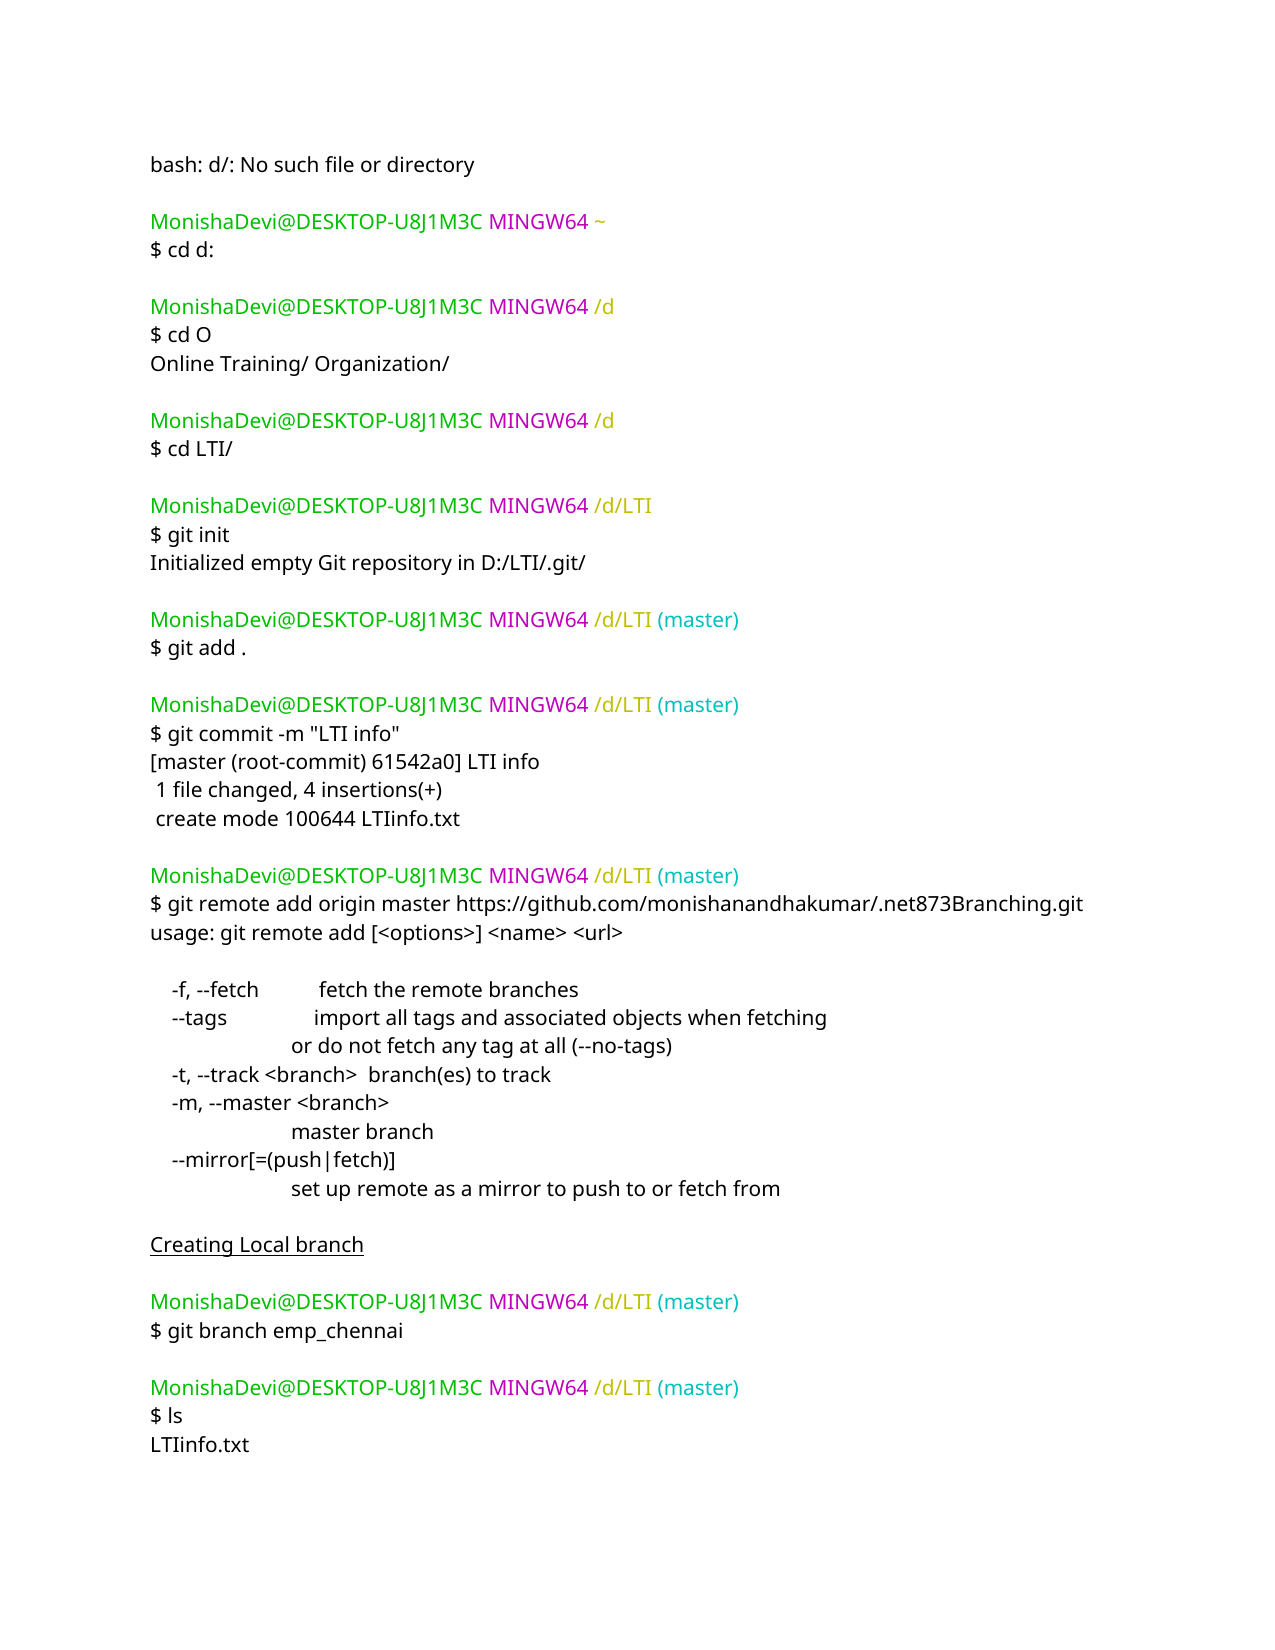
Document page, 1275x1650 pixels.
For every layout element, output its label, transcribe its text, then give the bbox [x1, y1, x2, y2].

text $ git remote add origin master https://github.com/monishanandhakumar/.net873Branching.git [150, 889, 1125, 918]
text $ git init [150, 520, 1125, 548]
text master branch [150, 1117, 1125, 1145]
text --mirror[=(push|fetch)] [150, 1145, 1125, 1174]
text usage: git remote add [<options>] <name> <url> [150, 918, 1125, 946]
text Online Training/ Organization/ [150, 349, 1125, 377]
text $ cd LTI/ [150, 434, 1125, 463]
text create mode 100644 LTIinfo.txt [150, 804, 1125, 832]
text -t, --track <branch> branch(es) to track [150, 1060, 1125, 1088]
text MonishaDevi@DESKTOP-U8J1M3C MINGW64 /d/LTI (master) [150, 861, 1125, 889]
text $ ls [150, 1401, 1125, 1430]
text -m, --master <branch> [150, 1088, 1125, 1117]
text or do not fetch any tag at all (--no-tags) [150, 1032, 1125, 1060]
text -f, --fetch fetch the remote branches [150, 975, 1125, 1003]
text bash: d/: No such file or directory [150, 150, 1125, 178]
text set up remote as a mirror to push to or fetch from [150, 1174, 1125, 1202]
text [150, 1287, 1125, 1316]
text MonishaDevi@DESKTOP-U8J1M3C MINGW64 /d/LTI (master) [150, 605, 1125, 633]
text Creating Local branch [150, 1231, 1125, 1259]
text MonishaDevi@DESKTOP-U8J1M3C MINGW64 /d/LTI (master) [150, 690, 1125, 719]
text --tags import all tags and associated objects when fetching [150, 1003, 1125, 1032]
text MonishaDevi@DESKTOP-U8J1M3C MINGW64 /d/LTI [150, 491, 1125, 520]
text [master (root-commit) 61542a0] LTI info [150, 747, 1125, 776]
text $ git branch emp_chennai [150, 1316, 1125, 1344]
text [150, 1373, 1125, 1401]
text Initialized empty Git repository in D:/LTI/.git/ [150, 548, 1125, 577]
text $ cd O [150, 321, 1125, 349]
text $ git add . [150, 633, 1125, 662]
text LTIinfo.txt [150, 1430, 1125, 1458]
text $ git commit -m "LTI info" [150, 719, 1125, 747]
text 1 file changed, 4 insertions(+) [150, 776, 1125, 804]
text MonishaDevi@DESKTOP-U8J1M3C MINGW64 /d [150, 292, 1125, 321]
text $ cd d: [150, 235, 1125, 264]
text MonishaDevi@DESKTOP-U8J1M3C MINGW64 ~ [150, 207, 1125, 235]
text MonishaDevi@DESKTOP-U8J1M3C MINGW64 /d [150, 406, 1125, 434]
